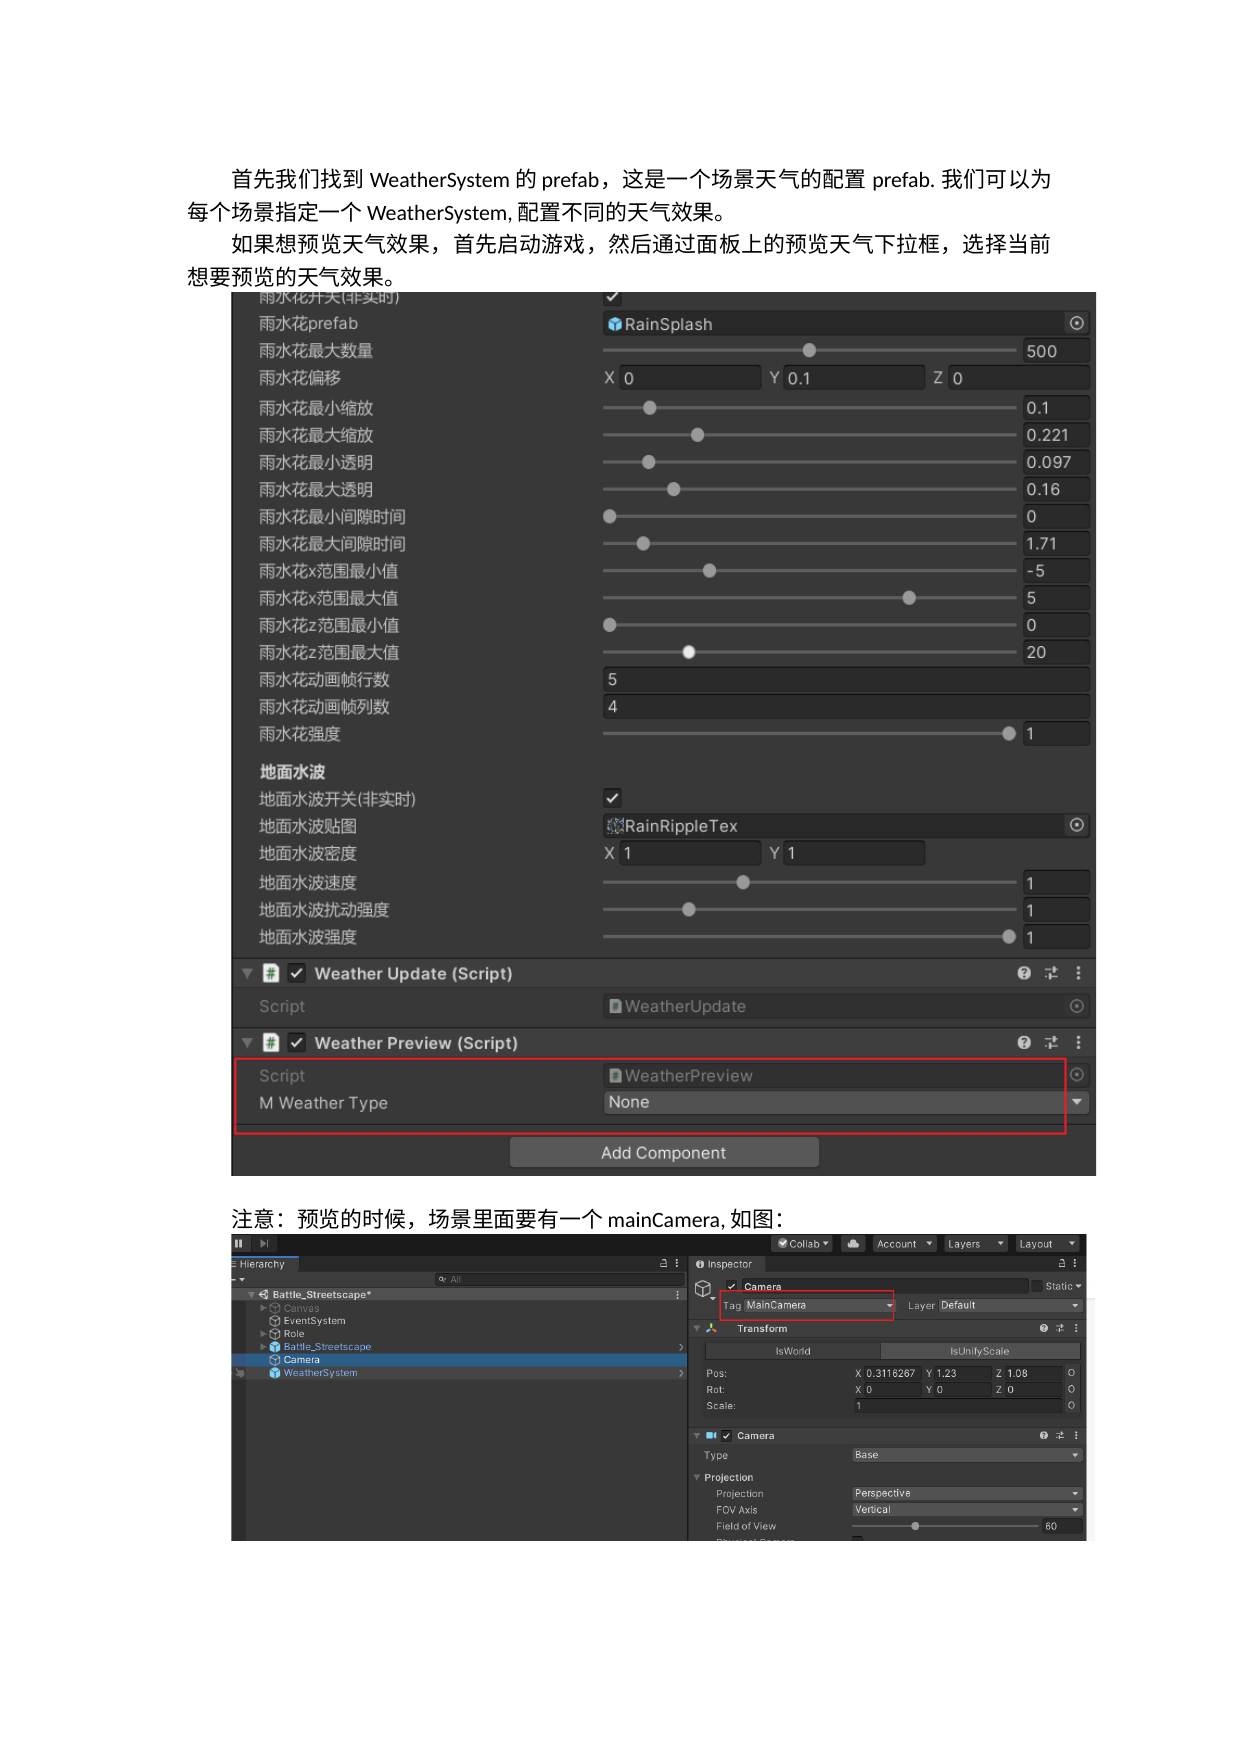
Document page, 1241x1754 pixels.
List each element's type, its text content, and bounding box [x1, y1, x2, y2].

list 如果想预览天气效果，首先启动游戏，然后通过面板上的预览天气下拉框，选择当前想要预览的天气效果。 [187, 227, 1053, 292]
list 首先我们找到WeatherSystem的prefab，这是一个场景天气的配置prefab. 我们可以为每个场景指定一个WeatherSystem, 配置不同的天气效果。 [187, 162, 1053, 227]
list 注意：预览的时候，场景里面要有一个mainCamera, 如图： [187, 1202, 1053, 1234]
picture [231, 292, 1097, 1176]
picture [231, 1234, 1096, 1541]
